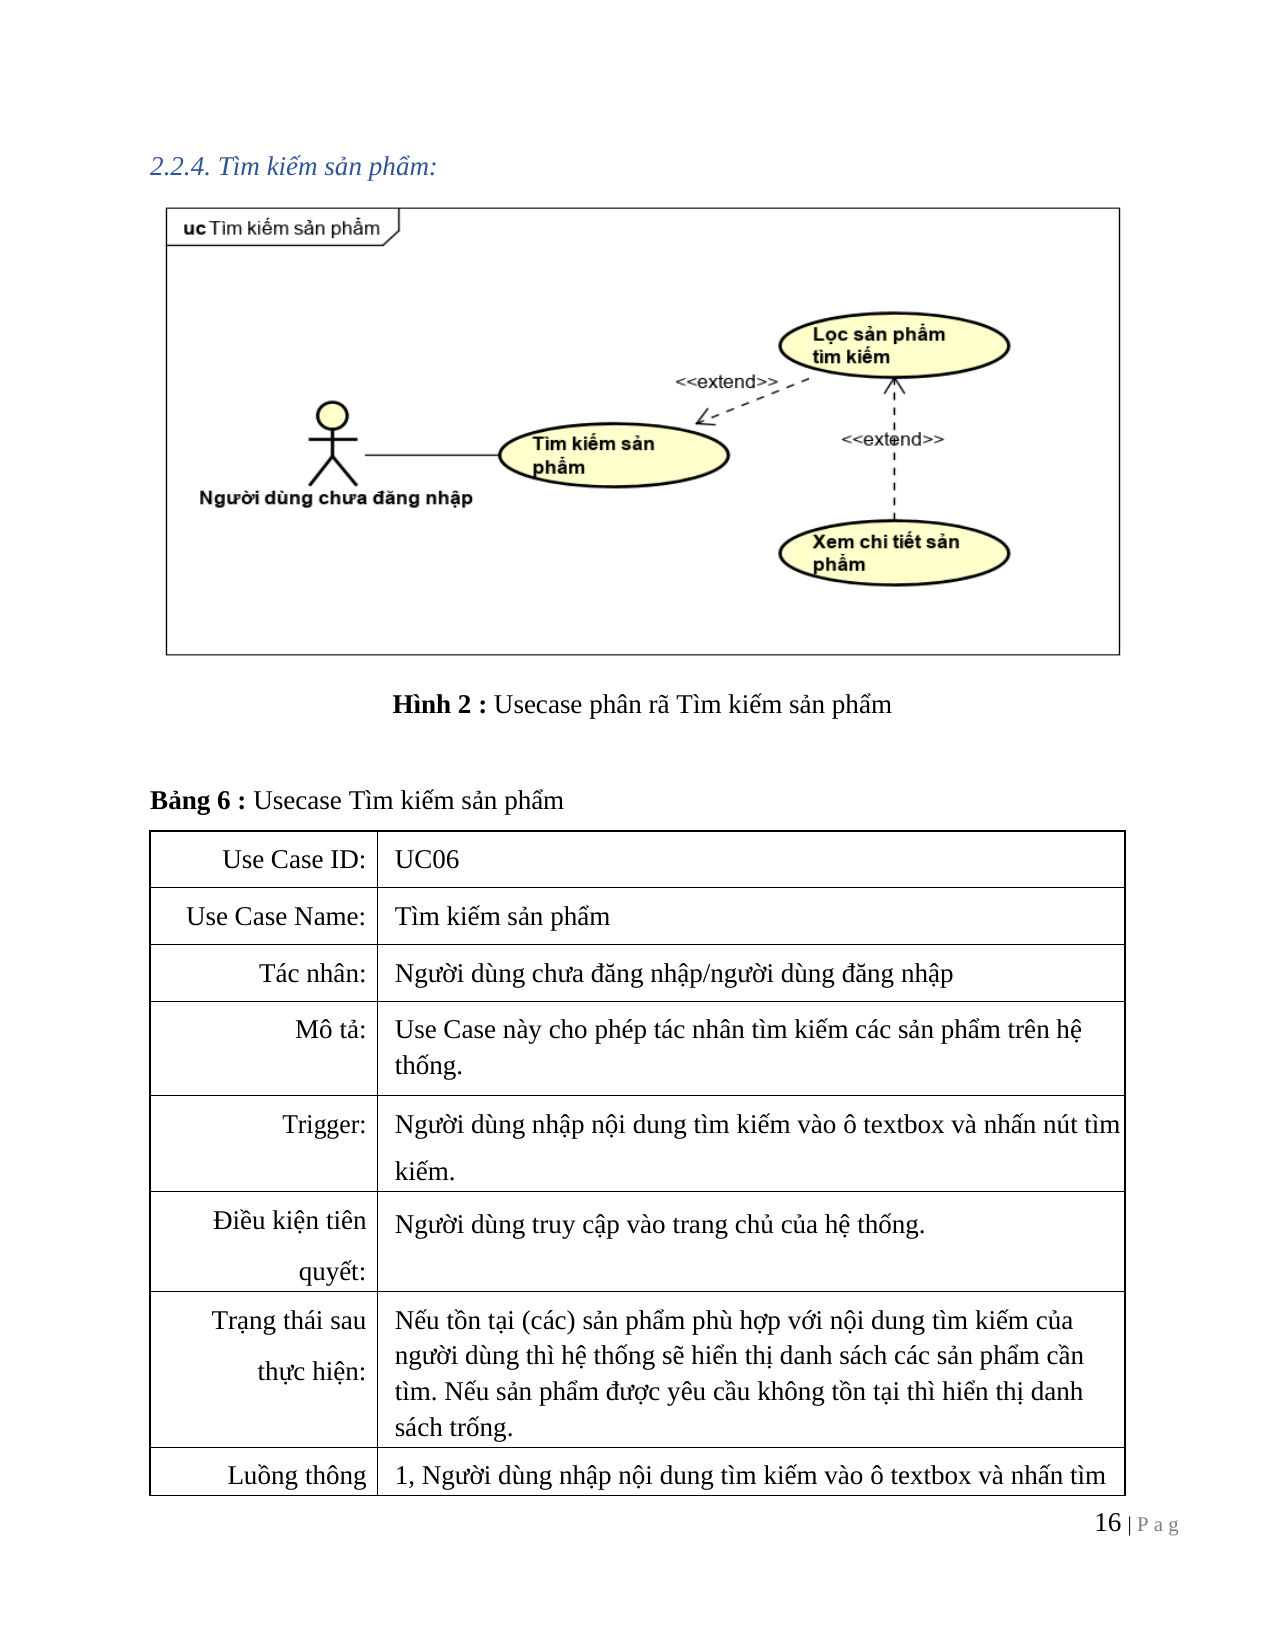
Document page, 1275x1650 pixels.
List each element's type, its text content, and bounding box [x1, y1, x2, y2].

picture [150, 193, 1135, 669]
subtitle Hình 2 : Usecase phân rã Tìm kiếm sản phẩm [150, 688, 1134, 719]
table_cell Điều kiện tiên quyết: [151, 1192, 377, 1291]
table_header UC06 [378, 832, 1124, 887]
table_cell Người dùng chưa đăng nhập/người dùng đăng nhập [378, 945, 1124, 1001]
table_cell Tác nhân: [151, 945, 377, 1001]
table_cell Luồng thông thường: [151, 1448, 377, 1495]
table_cell Use Case Name: [151, 888, 377, 944]
table_cell Tìm kiếm sản phẩm [378, 888, 1124, 944]
table_cell Người dùng nhập nội dung tìm kiếm vào ô textbox và nhấn nút tìm kiếm. [378, 1096, 1124, 1191]
table_cell Mô tả: [151, 1002, 377, 1095]
table_cell Nếu tồn tại (các) sản phẩm phù hợp với nội dung tìm kiếm của người dùng thì hệ thống sẽ hiển thị danh sách các sản phẩm cần tìm. Nếu sản phẩm được yêu cầu không tồn tại thì hiển thị danh sách trống. [378, 1292, 1124, 1447]
table_cell Trạng thái sau thực hiện: [151, 1292, 377, 1447]
table_cell Người dùng truy cập vào trang chủ của hệ thống. [378, 1192, 1124, 1291]
subtitle 2.2.4. Tìm kiếm sản phẩm: [150, 150, 1134, 181]
table_cell Trigger: [151, 1096, 377, 1191]
subtitle Bảng 6 : Usecase Tìm kiếm sản phẩm [150, 784, 1134, 815]
table_cell Use Case này cho phép tác nhân tìm kiếm các sản phẩm trên hệ thống. [378, 1002, 1124, 1095]
table_header Use Case ID: [151, 832, 377, 887]
